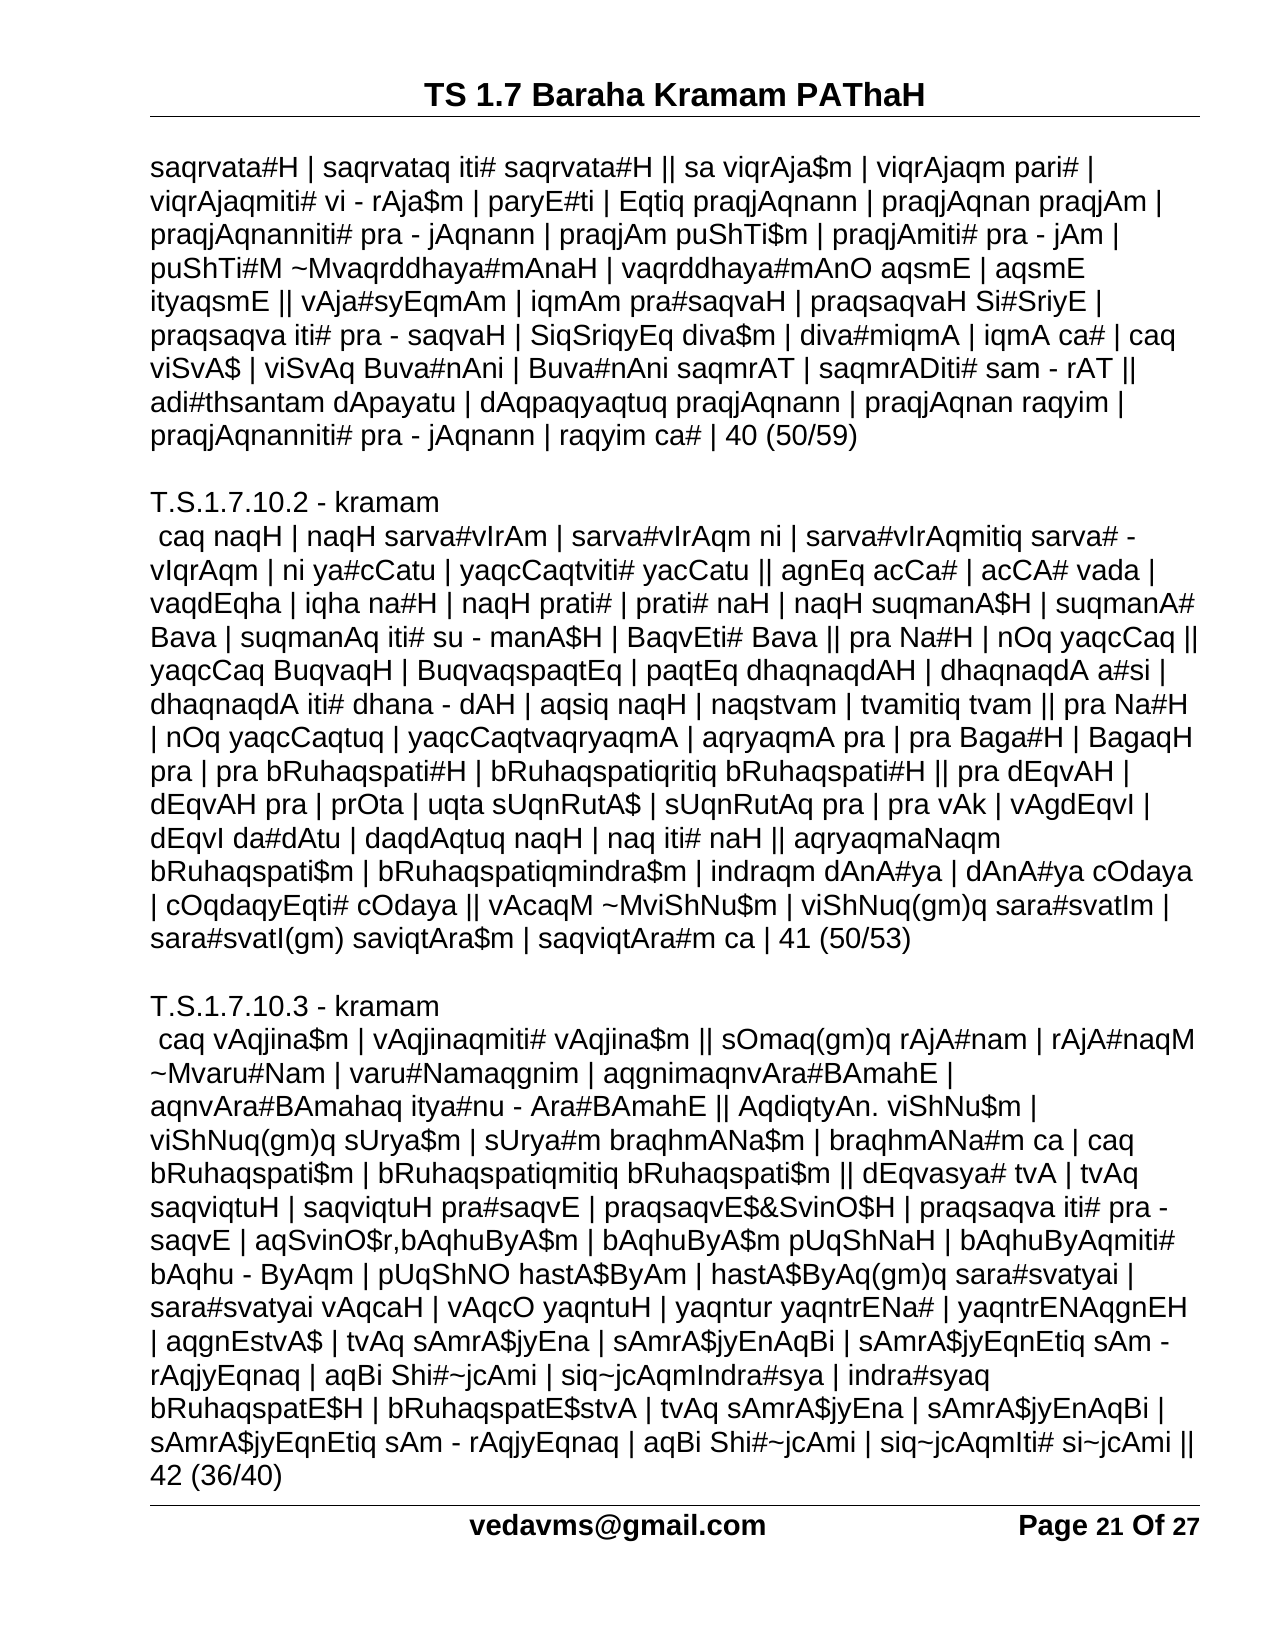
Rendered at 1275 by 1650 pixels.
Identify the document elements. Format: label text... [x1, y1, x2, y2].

text T.S.1.7.10.3 - kramam [150, 989, 1200, 1022]
text caq naqH | naqH sarva#vIrAm | sarva#vIrAqm ni | sarva#vIrAqmitiq sarva# - vIqrAqm | ni ya#cCatu | yaqcCaqtviti# yacCatu || agnEq acCa# | acCA# vada | vaqdEqha | iqha na#H | naqH prati# | prati# naH | naqH suqmanA$H | suqmanA# Bava | suqmanAq iti# su - manA$H | BaqvEti# Bava || pra Na#H | nOq yaqcCaq || yaqcCaq BuqvaqH | BuqvaqspaqtEq | paqtEq dhaqnaqdAH | dhaqnaqdA a#si | dhaqnaqdA iti# dhana - dAH | aqsiq naqH | naqstvam | tvamitiq tvam || pra Na#H | nOq yaqcCaqtuq | yaqcCaqtvaqryaqmA | aqryaqmA pra | pra Baga#H | BagaqH pra | pra bRuhaqspati#H | bRuhaqspatiqritiq bRuhaqspati#H || pra dEqvAH | dEqvAH pra | prOta | uqta sUqnRutA$ | sUqnRutAq pra | pra vAk | vAgdEqvI | dEqvI da#dAtu | daqdAqtuq naqH | naq iti# naH || aqryaqmaNaqm bRuhaqspati$m | bRuhaqspatiqmindra$m | indraqm dAnA#ya | dAnA#ya cOdaya | cOqdaqyEqti# cOdaya || vAcaqM ~MviShNu$m | viShNuq(gm)q sara#svatIm | sara#svatI(gm) saviqtAra$m | saqviqtAra#m ca | 41 (50/53) [150, 519, 1200, 955]
text T.S.1.7.10.2 - kramam [150, 486, 1200, 519]
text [150, 150, 1200, 452]
text caq vAqjina$m | vAqjinaqmiti# vAqjina$m || sOmaq(gm)q rAjA#nam | rAjA#naqM ~Mvaru#Nam | varu#Namaqgnim | aqgnimaqnvAra#BAmahE | aqnvAra#BAmahaq itya#nu - Ara#BAmahE || AqdiqtyAn. viShNu$m | viShNuq(gm)q sUrya$m | sUrya#m braqhmANa$m | braqhmANa#m ca | caq bRuhaqspati$m | bRuhaqspatiqmitiq bRuhaqspati$m || dEqvasya# tvA | tvAq saqviqtuH | saqviqtuH pra#saqvE | praqsaqvE$&SvinO$H | praqsaqva iti# pra - saqvE | aqSvinO$r,bAqhuByA$m | bAqhuByA$m pUqShNaH | bAqhuByAqmiti# bAqhu - ByAqm | pUqShNO hastA$ByAm | hastA$ByAq(gm)q sara#svatyai | sara#svatyai vAqcaH | vAqcO yaqntuH | yaqntur yaqntrENa# | yaqntrENAqgnEH | aqgnEstvA$ | tvAq sAmrA$jyEna | sAmrA$jyEnAqBi | sAmrA$jyEqnEtiq sAm - rAqjyEqnaq | aqBi Shi#~jcAmi | siq~jcAqmIndra#sya | indra#syaq bRuhaqspatE$H | bRuhaqspatE$stvA | tvAq sAmrA$jyEna | sAmrA$jyEnAqBi | sAmrA$jyEqnEtiq sAm - rAqjyEqnaq | aqBi Shi#~jcAmi | siq~jcAqmIti# si~jcAmi || 42 (36/40) [150, 1022, 1200, 1492]
